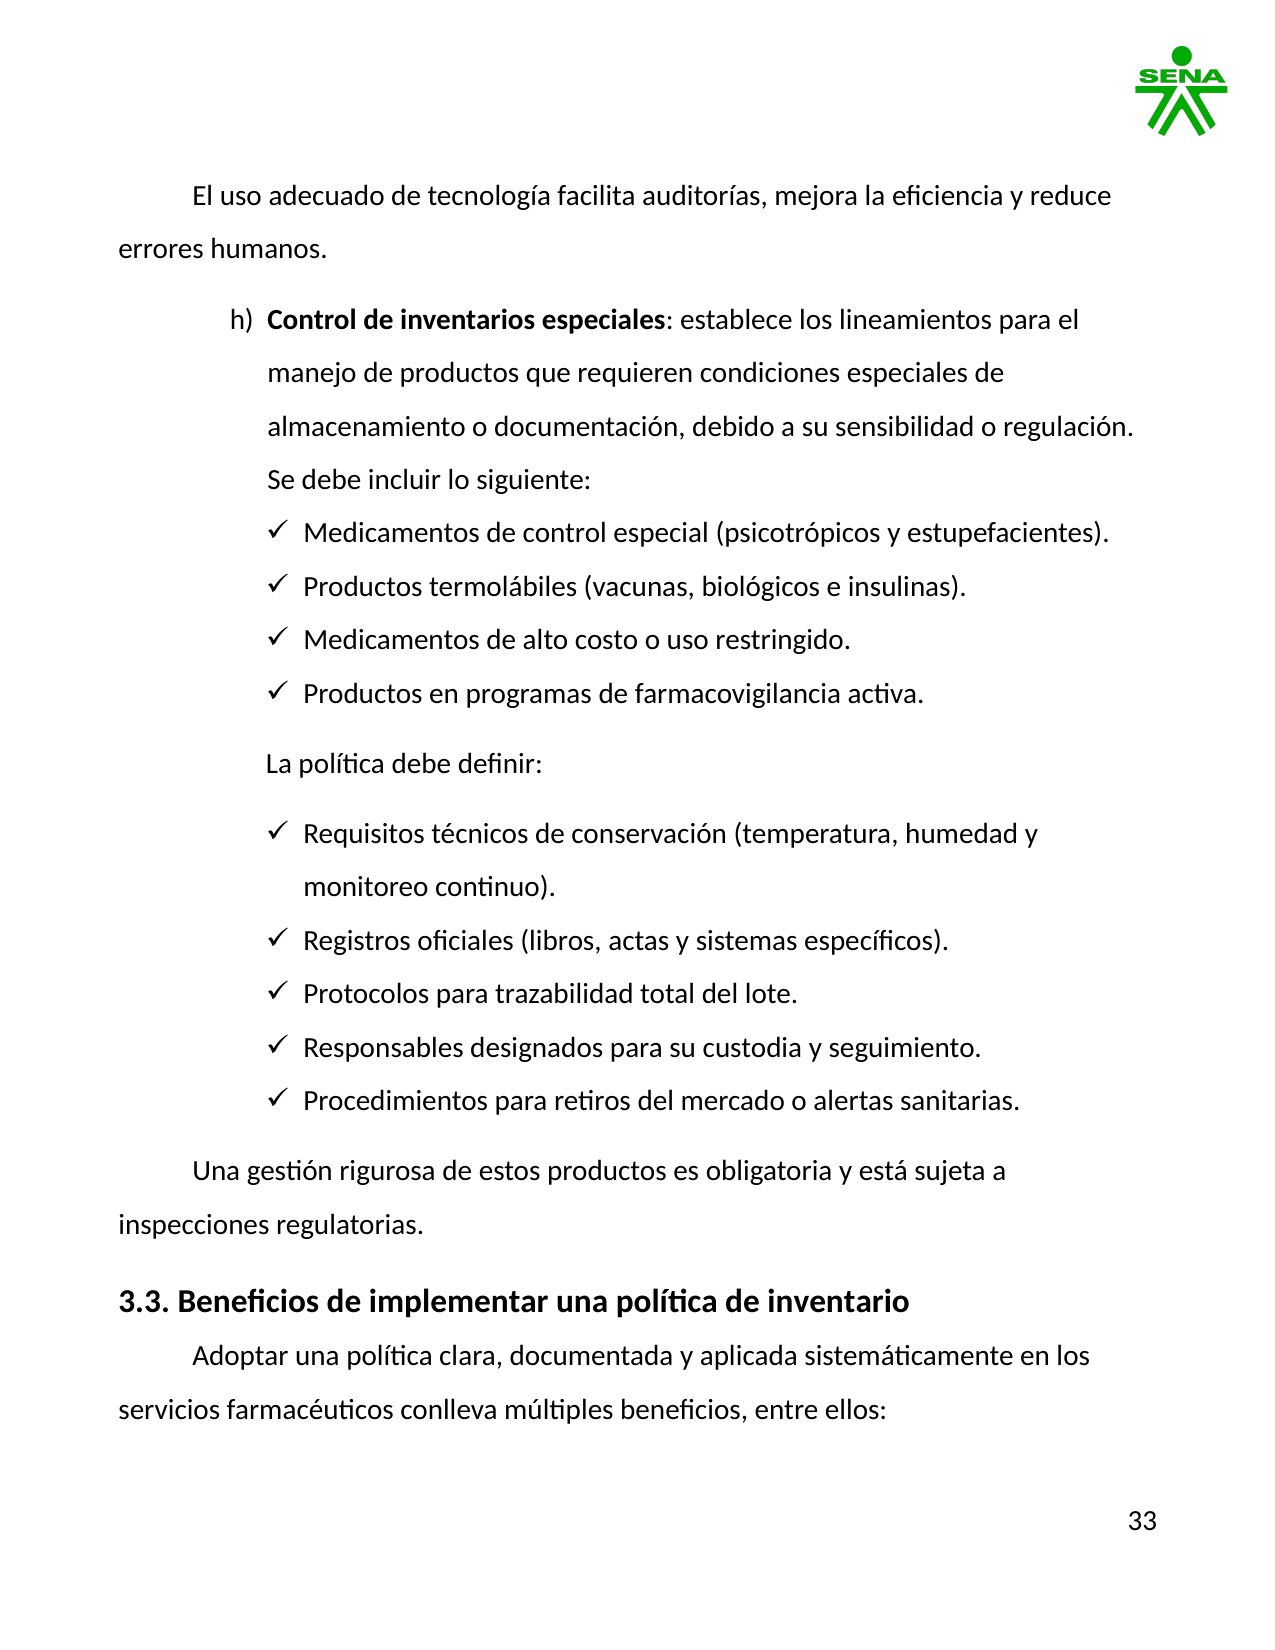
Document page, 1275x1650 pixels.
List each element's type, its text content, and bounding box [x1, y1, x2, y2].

text Una gestión rigurosa de estos productos es obligatoria y está sujeta a inspecciones regulatorias. [118, 1152, 1157, 1241]
list Medicamentos de alto costo o uso restringido. [266, 621, 1157, 657]
list Registros oficiales (libros, actas y sistemas específicos). [266, 922, 1157, 957]
list Protocolos para trazabilidad total del lote. [266, 975, 1157, 1011]
list Productos termolábiles (vacunas, biológicos e insulinas). [266, 568, 1157, 603]
subtitle Beneficios de implementar una política de inventario [118, 1280, 1157, 1321]
list Requisitos técnicos de conservación (temperatura, humedad y monitoreo continuo). [266, 815, 1157, 904]
text El uso adecuado de tecnología facilita auditorías, mejora la eficiencia y reduce errores humanos. [118, 177, 1157, 266]
list Control de inventarios especiales: establece los lineamientos para el manejo de productos que requieren condiciones especiales de almacenamiento o documentación, debido a su sensibilidad o regulación. Se debe incluir lo siguiente: [229, 301, 1157, 497]
picture [1135, 46, 1228, 136]
list Medicamentos de control especial (psicotrópicos y estupefacientes). [266, 514, 1157, 550]
list Responsables designados para su custodia y seguimiento. [266, 1029, 1157, 1064]
list Procedimientos para retiros del mercado o alertas sanitarias. [266, 1082, 1157, 1118]
list Productos en programas de farmacovigilancia activa. [266, 675, 1157, 710]
text Adoptar una política clara, documentada y aplicada sistemáticamente en los servicios farmacéuticos conlleva múltiples beneficios, entre ellos: [118, 1337, 1157, 1426]
text La política debe definir: [266, 745, 1157, 781]
